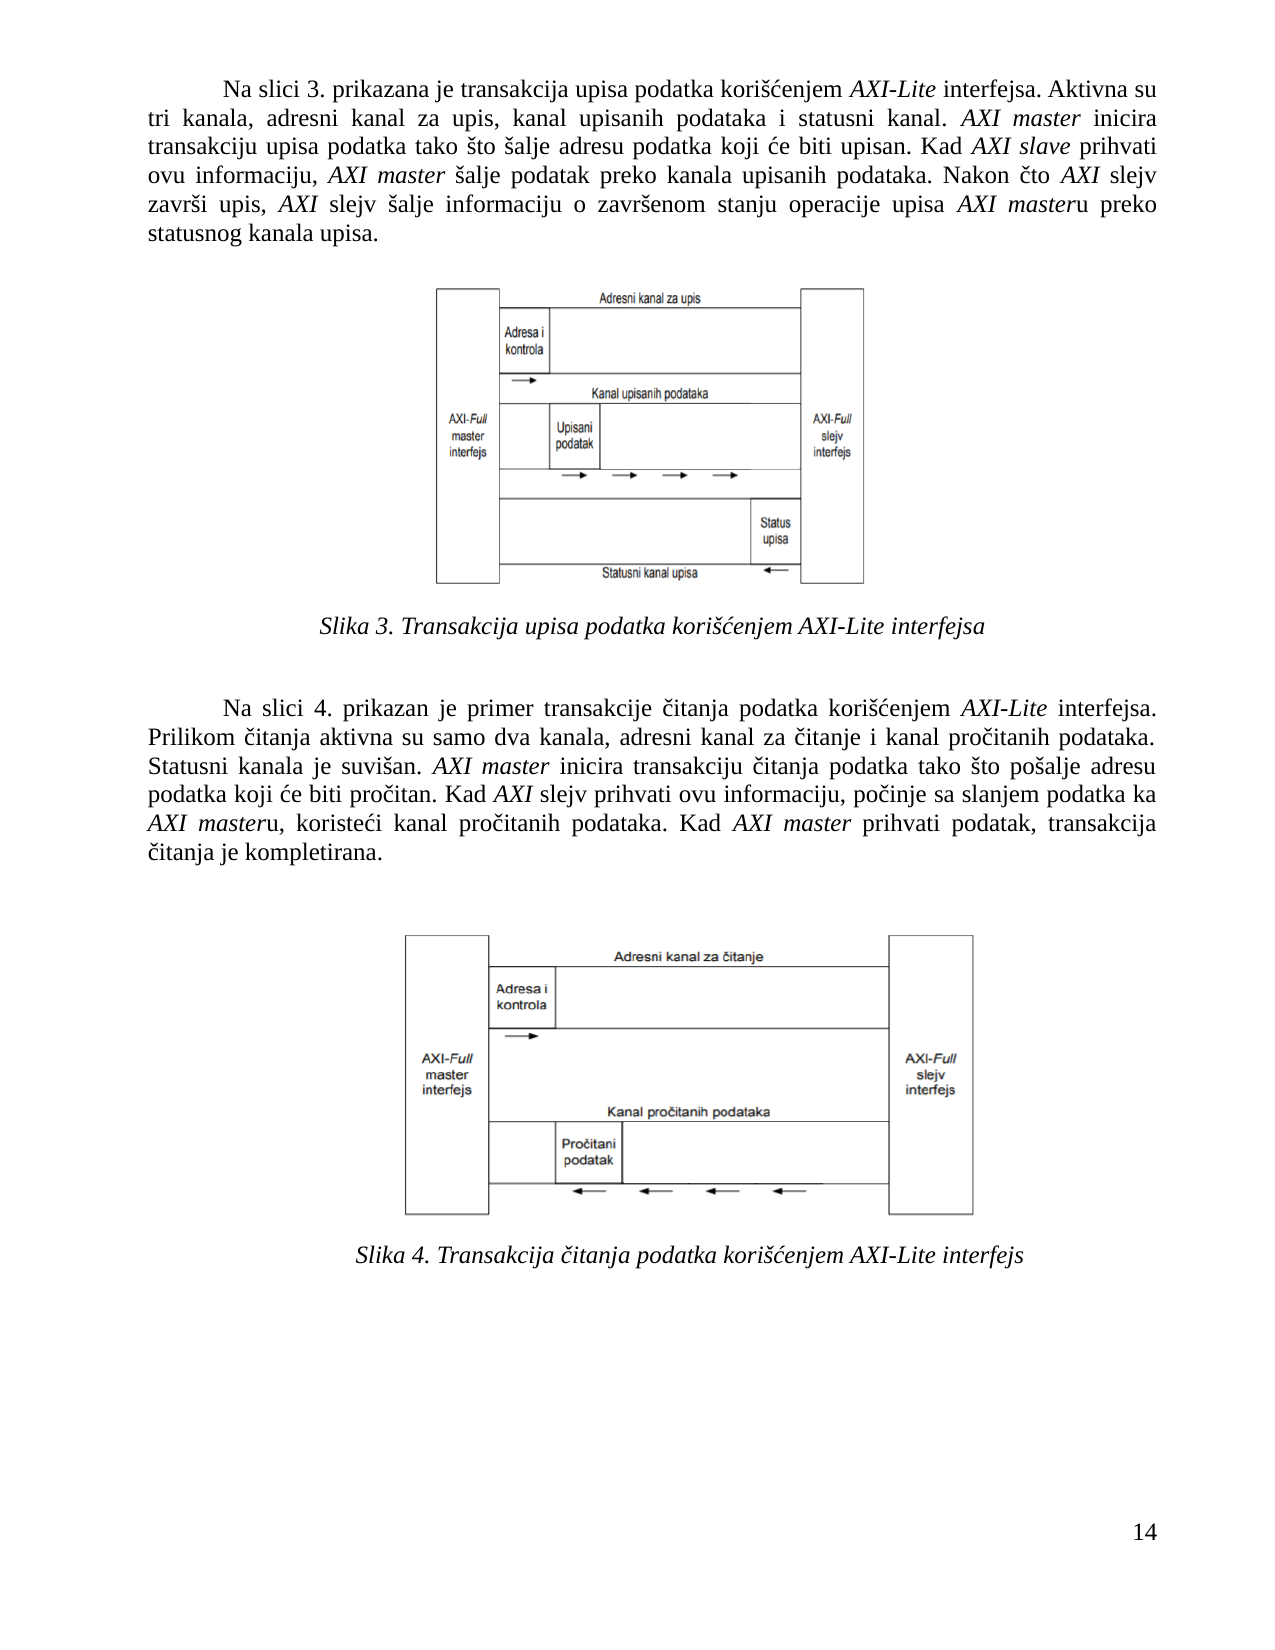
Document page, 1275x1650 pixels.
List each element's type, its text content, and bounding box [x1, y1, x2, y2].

text Slika 3. Transakcija upisa podatka korišćenjem AXI-Lite interfejsa [148, 611, 1157, 639]
picture [391, 258, 913, 599]
text Slika 4. Transakcija čitanja podatka korišćenjem AXI-Lite interfejs [148, 1240, 1157, 1268]
text Na slici 3. prikazana je transakcija upisa podatka korišćenjem AXI-Lite interfejsa. Aktivna su tri kanala, adresni kanal za upis, kanal upisanih podataka i statusni kanal. AXI master inicira transakciju upisa podatka tako što šalje adresu podatka koji će biti upisan. Kad AXI slave prihvati ovu informaciju, AXI master šalje podatak preko kanala upisanih podataka. Nakon čto AXI slejv završi upis, AXI slejv šalje informaciju o završenom stanju operacije upisa AXI masteru preko statusnog kanala upisa. [148, 74, 1157, 246]
picture [384, 919, 996, 1228]
text Na slici 4. prikazan je primer transakcije čitanja podatka korišćenjem AXI-Lite interfejsa. Prilikom čitanja aktivna su samo dva kanala, adresni kanal za čitanje i kanal pročitanih podataka. Statusni kanala je suvišan. AXI master inicira transakciju čitanja podatka tako što pošalje adresu podatka koji će biti pročitan. Kad AXI slejv prihvati ovu informaciju, počinje sa slanjem podatka ka AXI masteru, koristeći kanal pročitanih podataka. Kad AXI master prihvati podatak, transakcija čitanja je kompletirana. [148, 693, 1157, 866]
